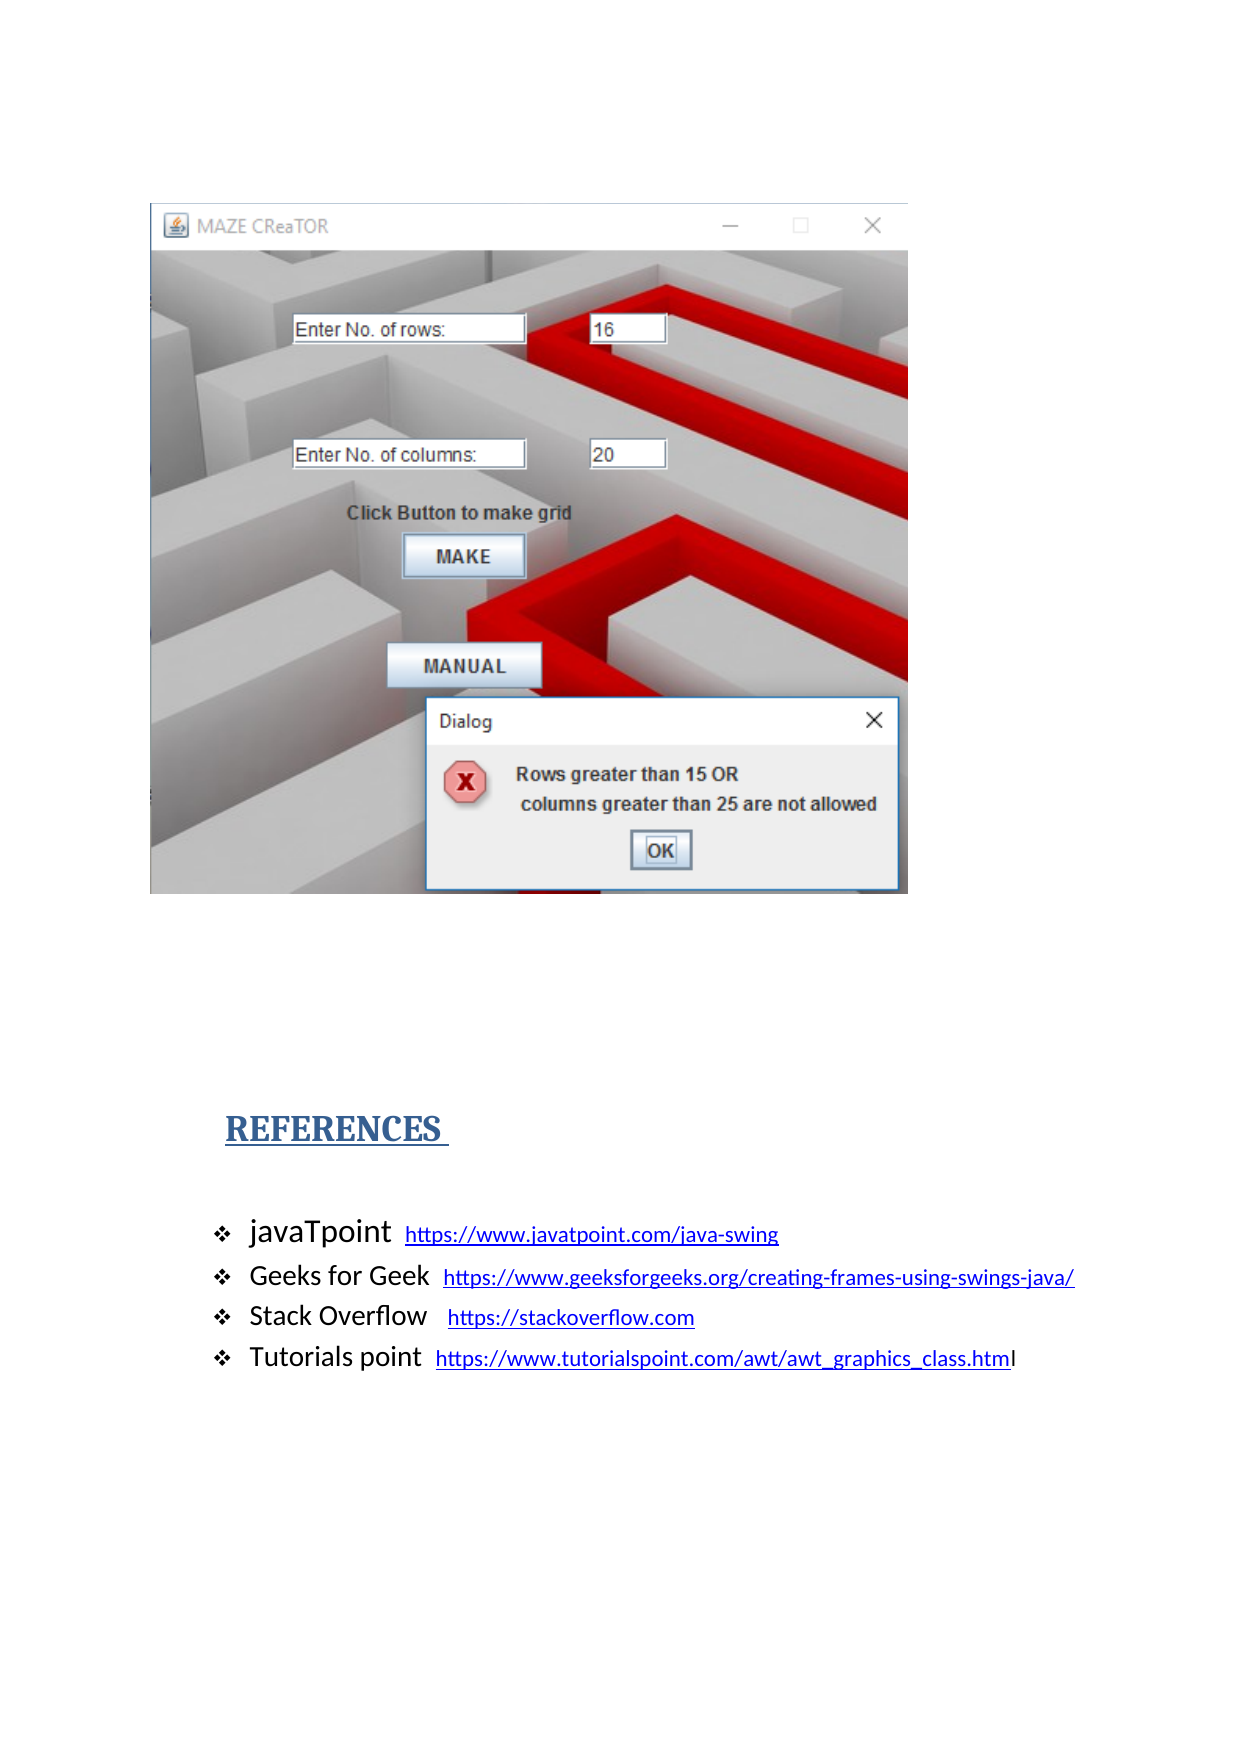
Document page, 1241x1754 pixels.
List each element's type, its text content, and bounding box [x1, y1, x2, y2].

list Geeks for Geek https://www.geeksforgeeks.org/creating-frames-using-swings-java/ [212, 1257, 1090, 1292]
picture [150, 203, 908, 894]
subtitle REFERENCES [150, 1107, 1090, 1150]
list Stack Overflow https://stackoverflow.com [212, 1297, 1090, 1333]
list Tutorials point https://www.tutorialspoint.com/awt/awt_graphics_class.html [212, 1338, 1090, 1374]
list javaTpoint https://www.javatpoint.com/java-swing [212, 1210, 1090, 1251]
